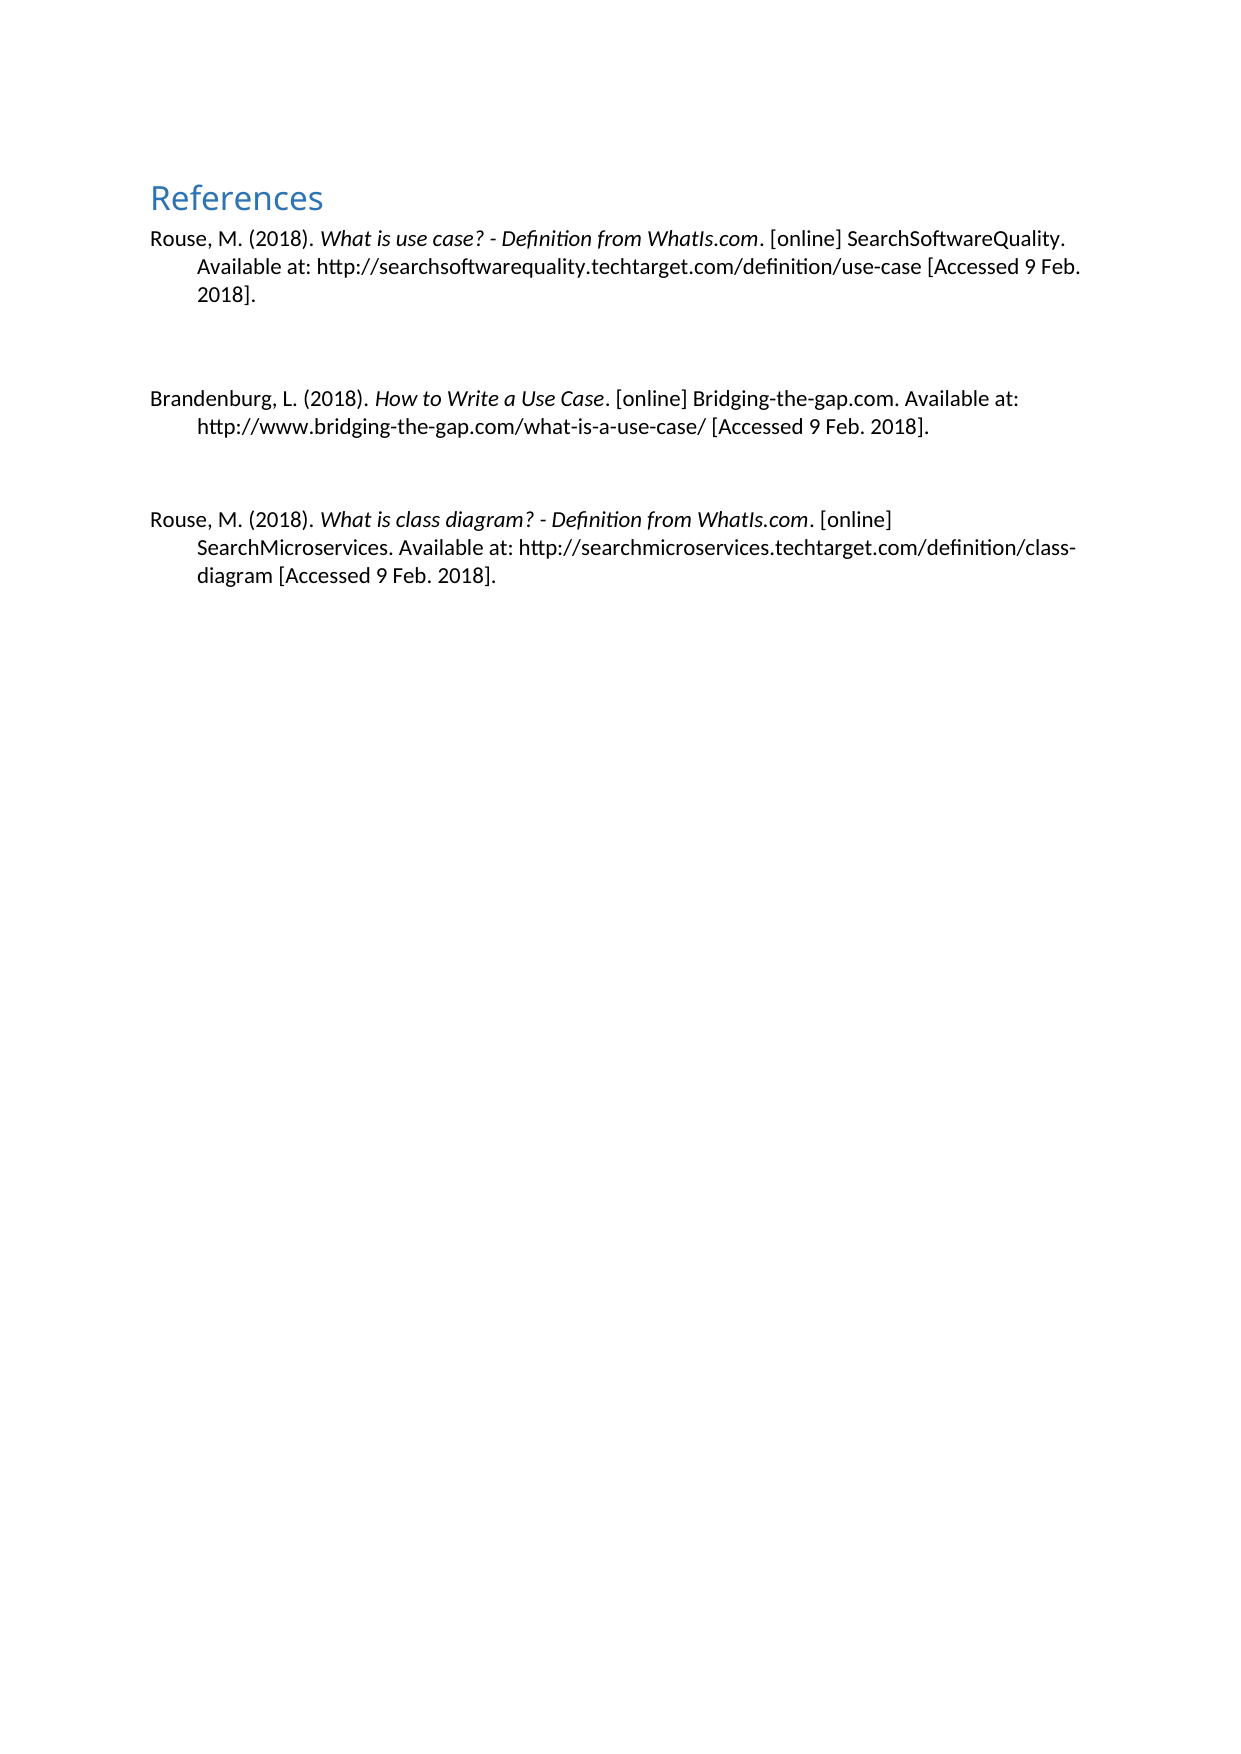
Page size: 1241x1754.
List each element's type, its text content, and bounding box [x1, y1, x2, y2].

text Rouse, M. (2018). What is use case? - Definition from WhatIs.com. [online] SearchSoftwareQuality. Available at: http://searchsoftwarequality.techtarget.com/definition/use-case [Accessed 9 Feb. 2018]. [150, 224, 1090, 308]
subtitle References [150, 175, 1090, 220]
text Rouse, M. (2018). What is class diagram? - Definition from WhatIs.com. [online] SearchMicroservices. Available at: http://searchmicroservices.techtarget.com/definition/class-diagram [Accessed 9 Feb. 2018]. [150, 506, 1090, 589]
text Brandenburg, L. (2018). How to Write a Use Case. [online] Bridging-the-gap.com. Available at: http://www.bridging-the-gap.com/what-is-a-use-case/ [Accessed 9 Feb. 2018]. [150, 384, 1090, 440]
